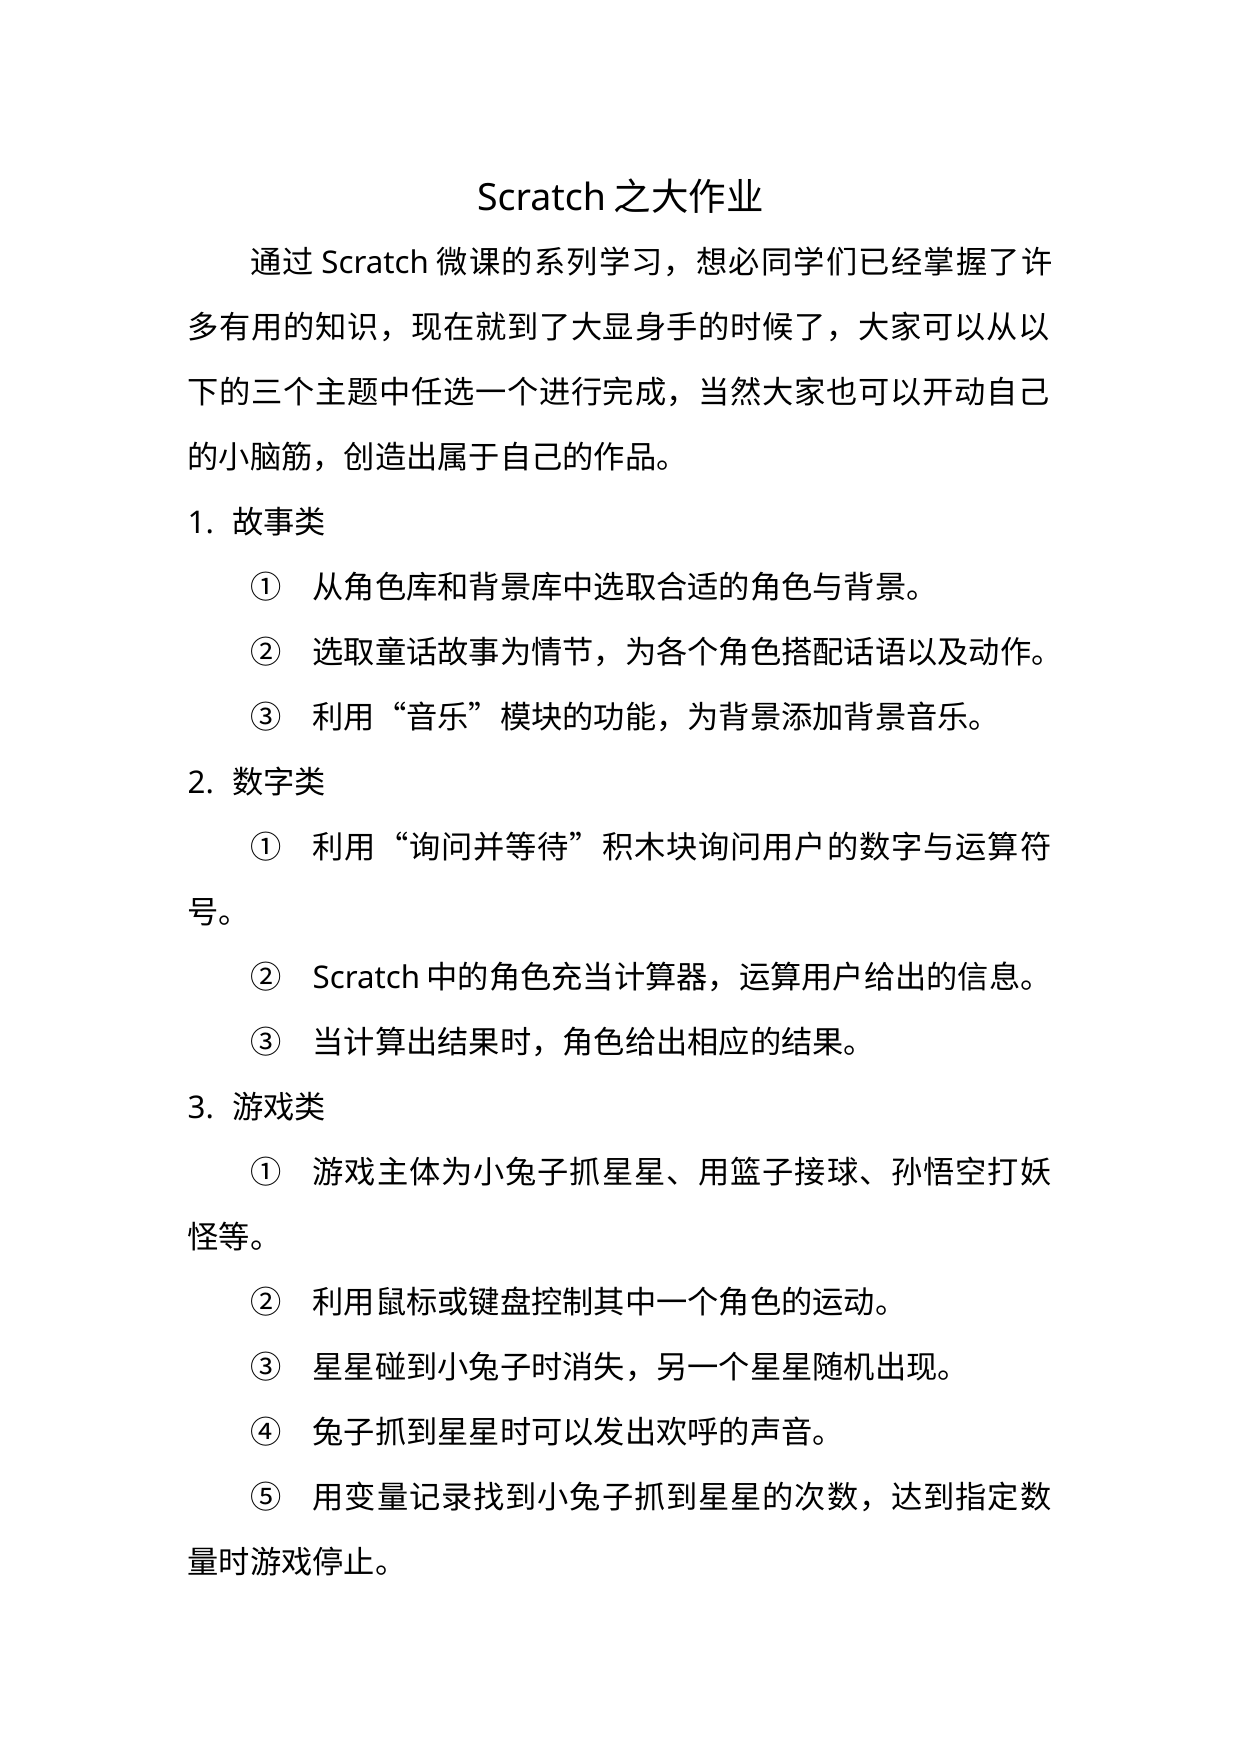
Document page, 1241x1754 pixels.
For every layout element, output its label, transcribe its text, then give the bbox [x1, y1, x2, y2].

text Scratch之大作业 [187, 162, 1053, 227]
list 利用“音乐”模块的功能，为背景添加背景音乐。 [187, 682, 1053, 747]
list Scratch中的角色充当计算器，运算用户给出的信息。 [187, 942, 1053, 1007]
list 从角色库和背景库中选取合适的角色与背景。 [187, 552, 1053, 617]
list 游戏主体为小兔子抓星星、用篮子接球、孙悟空打妖怪等。 [187, 1137, 1053, 1267]
list 兔子抓到星星时可以发出欢呼的声音。 [187, 1397, 1053, 1462]
list 利用鼠标或键盘控制其中一个角色的运动。 [187, 1267, 1053, 1332]
list 数字类 [187, 747, 1053, 812]
list 利用“询问并等待”积木块询问用户的数字与运算符号。 [187, 812, 1053, 942]
list 用变量记录找到小兔子抓到星星的次数，达到指定数量时游戏停止。 [187, 1462, 1053, 1592]
list 星星碰到小兔子时消失，另一个星星随机出现。 [187, 1332, 1053, 1397]
list 游戏类 [187, 1072, 1053, 1137]
text 通过Scratch微课的系列学习，想必同学们已经掌握了许多有用的知识，现在就到了大显身手的时候了，大家可以从以下的三个主题中任选一个进行完成，当然大家也可以开动自己的小脑筋，创造出属于自己的作品。 [187, 227, 1053, 487]
list 选取童话故事为情节，为各个角色搭配话语以及动作。 [187, 617, 1053, 682]
list 故事类 [187, 487, 1053, 552]
list 当计算出结果时，角色给出相应的结果。 [187, 1007, 1053, 1072]
